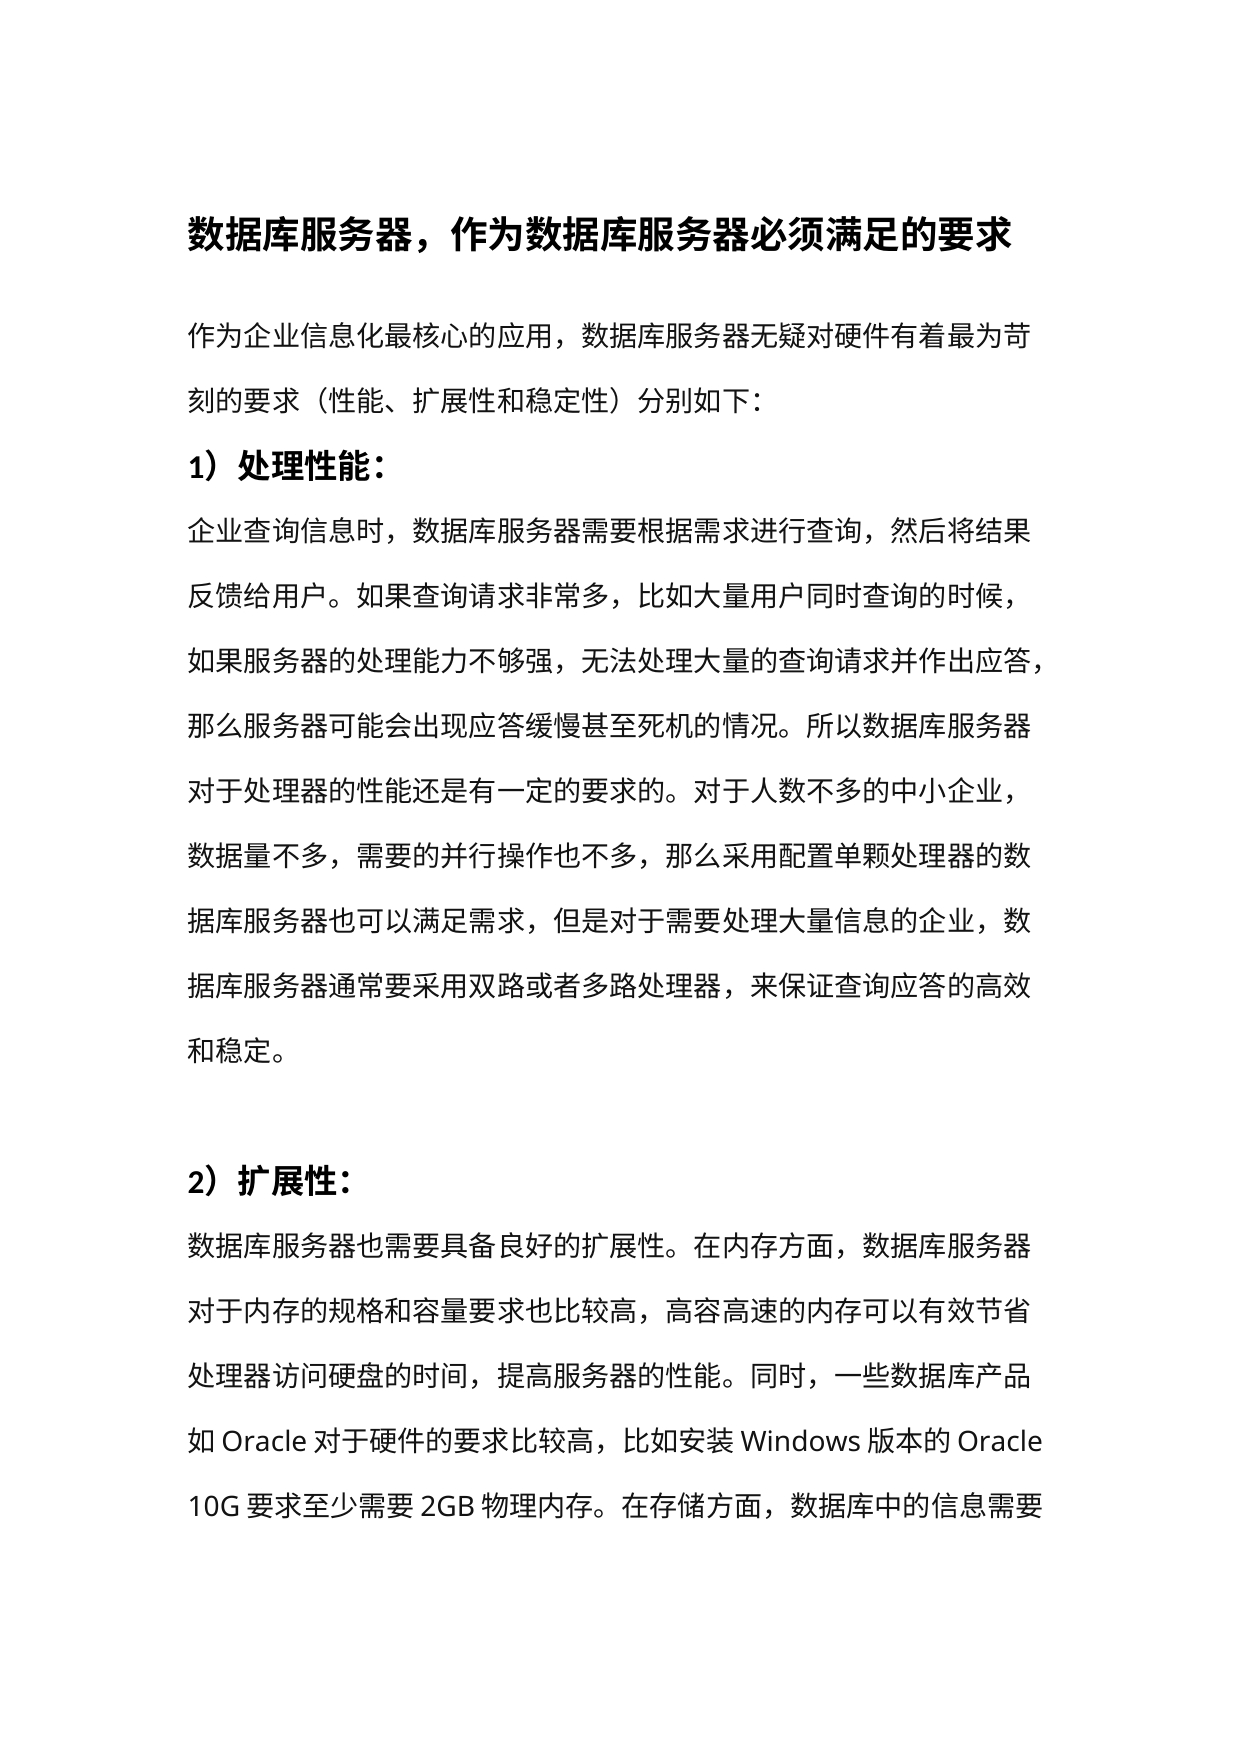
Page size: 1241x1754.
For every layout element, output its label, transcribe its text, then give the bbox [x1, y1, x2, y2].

text 数据库服务器，作为数据库服务器必须满足的要求 [187, 199, 1053, 264]
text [187, 302, 1053, 1537]
